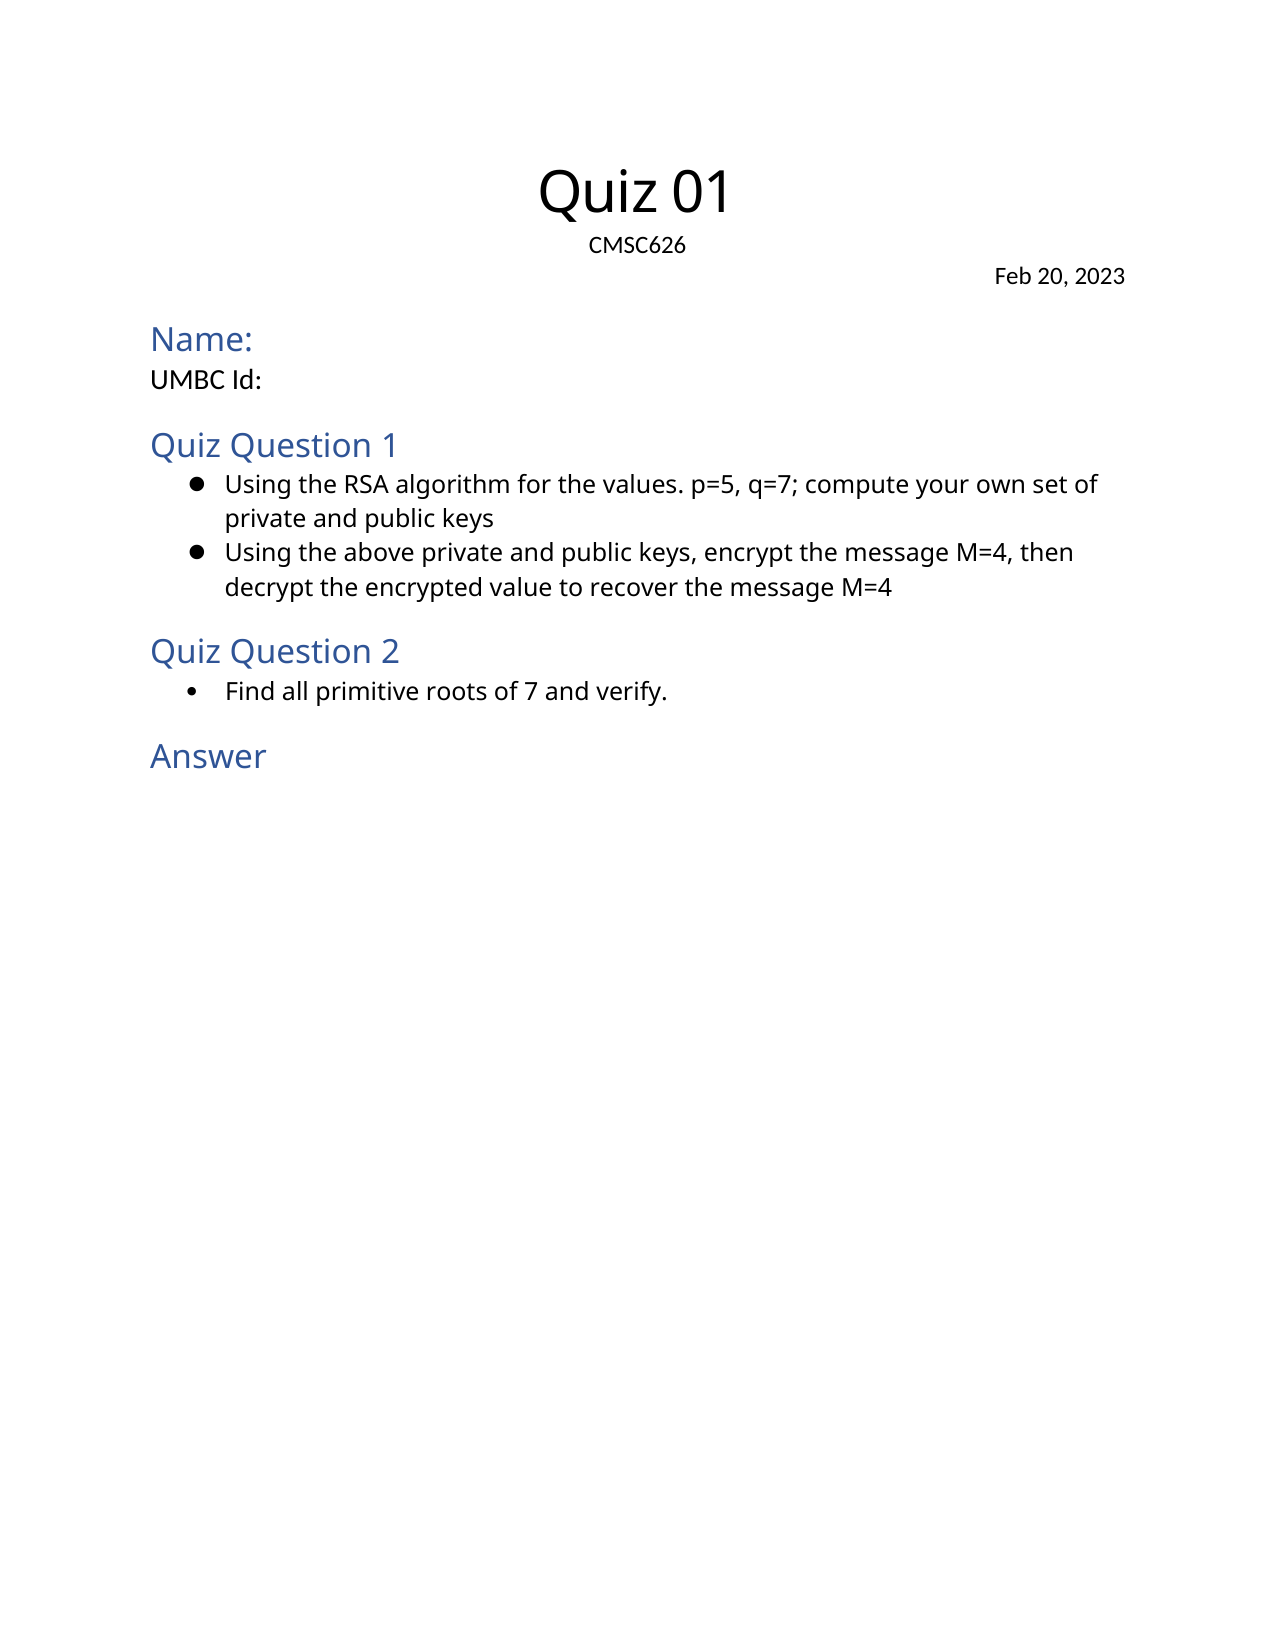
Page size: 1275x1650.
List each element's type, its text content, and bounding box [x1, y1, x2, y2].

subtitle Using the above private and public keys, encrypt the message M=4, then decrypt the encrypted value to recover the message M=4 [187, 535, 1125, 603]
text UMBC Id: [150, 361, 1125, 397]
title Quiz 01 [150, 150, 1125, 229]
text Feb 20, 2023 [150, 260, 1125, 291]
subtitle Answer [150, 733, 1125, 778]
subtitle Quiz Question 1 [150, 422, 1125, 467]
text CMSC626 [150, 229, 1125, 260]
subtitle Name: [150, 316, 1125, 361]
subtitle Using the RSA algorithm for the values. p=5, q=7; compute your own set of private and public keys [187, 467, 1125, 535]
list Find all primitive roots of 7 and verify. [187, 674, 1125, 708]
subtitle Quiz Question 2 [150, 628, 1125, 674]
